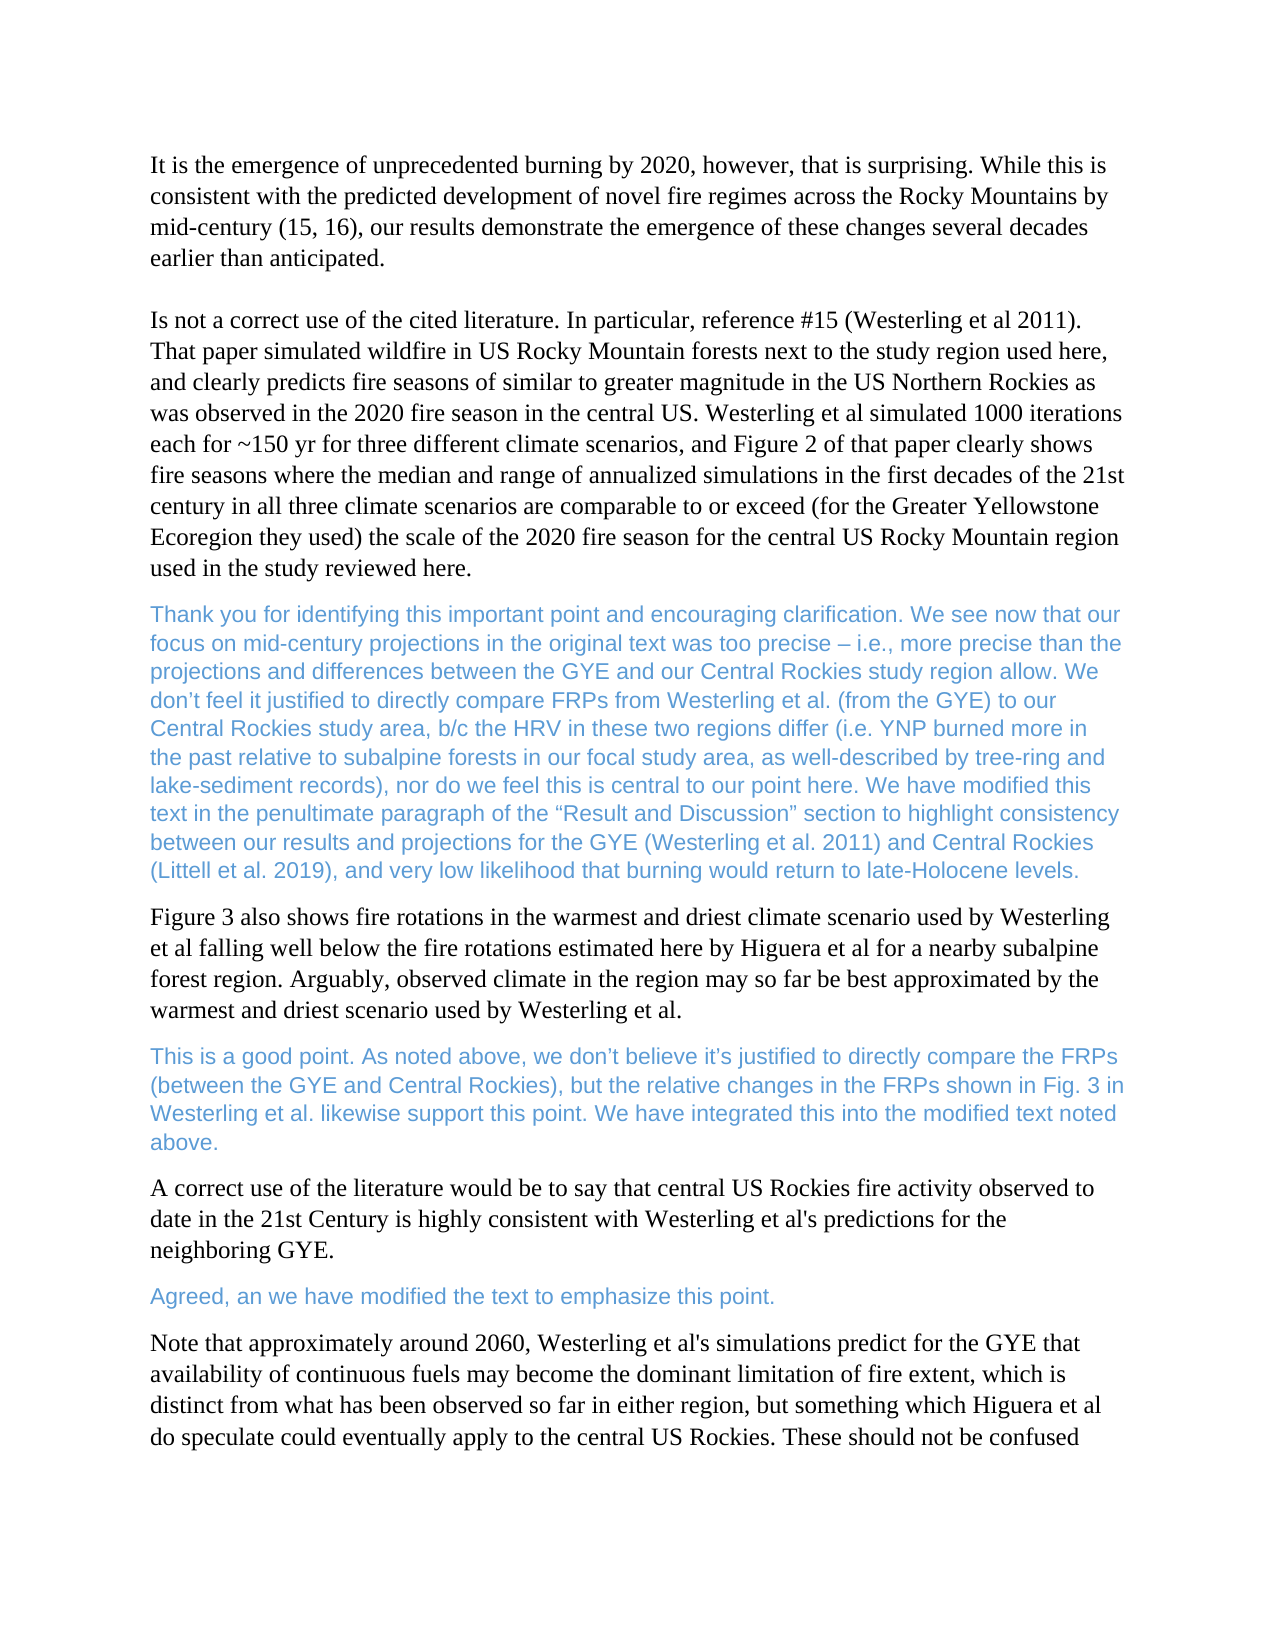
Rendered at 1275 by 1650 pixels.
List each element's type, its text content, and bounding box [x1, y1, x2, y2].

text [150, 150, 1125, 582]
text This is a good point. As noted above, we don’t believe it’s justified to directly compare the FRPs (between the GYE and Central Rockies), but the relative changes in the FRPs shown in Fig. 3 in Westerling et al. likewise support this point. We have integrated this into the modified text noted above. [150, 1043, 1125, 1155]
text A correct use of the literature would be to say that central US Rockies fire activity observed to date in the 21st Century is highly consistent with Westerling et al's predictions for the neighboring GYE. [150, 1173, 1125, 1264]
text Agreed, an we have modified the text to emphasize this point. [150, 1283, 1125, 1310]
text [150, 1328, 1125, 1450]
text Thank you for identifying this important point and encouraging clarification. We see now that our focus on mid-century projections in the original text was too precise – i.e., more precise than the projections and differences between the GYE and our Central Rockies study region allow. We don’t feel it justified to directly compare FRPs from Westerling et al. (from the GYE) to our Central Rockies study area, b/c the HRV in these two regions differ (i.e. YNP burned more in the past relative to subalpine forests in our focal study area, as well-described by tree-ring and lake-sediment records), nor do we feel this is central to our point here. We have modified this text in the penultimate paragraph of the “Result and Discussion” section to highlight consistency between our results and projections for the GYE (Westerling et al. 2011) and Central Rockies (Littell et al. 2019), and very low likelihood that burning would return to late-Holocene levels. [150, 601, 1125, 883]
text Figure 3 also shows fire rotations in the warmest and driest climate scenario used by Westerling et al falling well below the fire rotations estimated here by Higuera et al for a nearby subalpine forest region. Arguably, observed climate in the region may so far be best approximated by the warmest and driest scenario used by Westerling et al. [150, 902, 1125, 1024]
